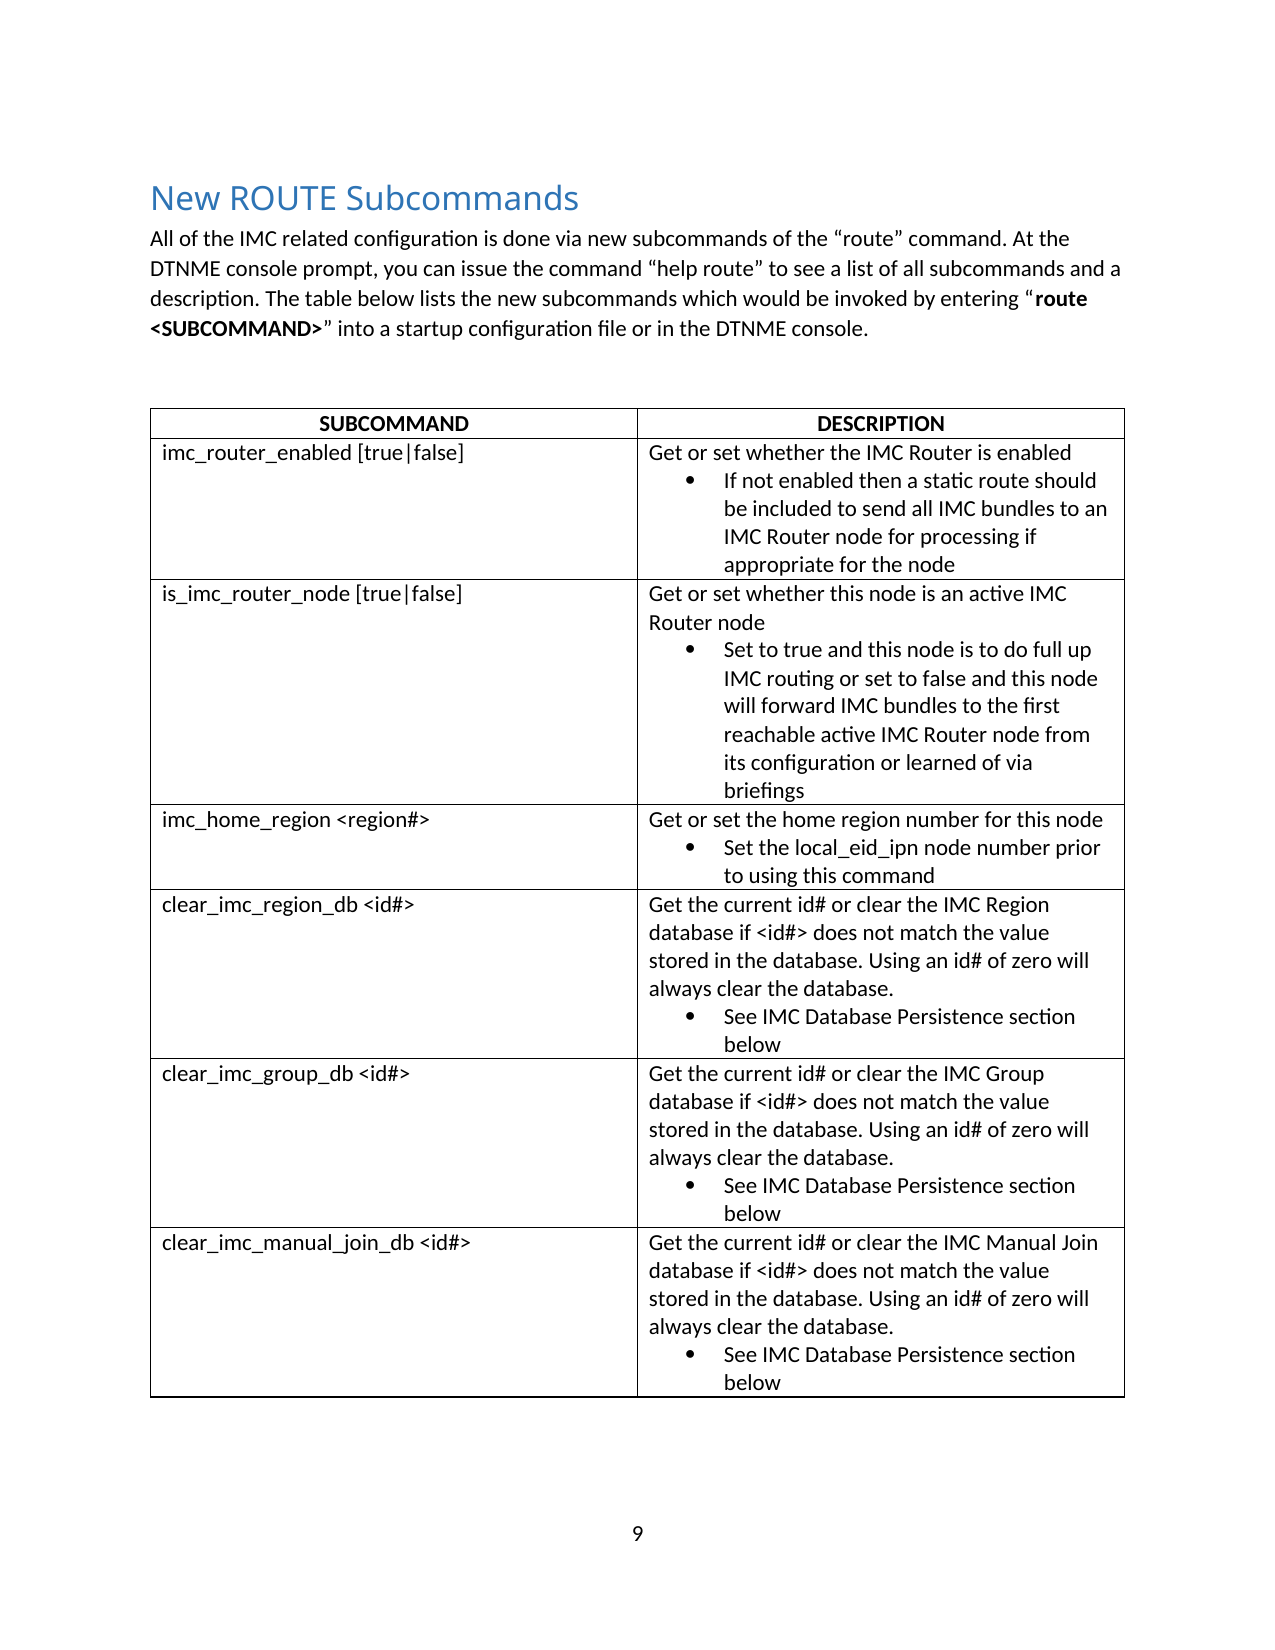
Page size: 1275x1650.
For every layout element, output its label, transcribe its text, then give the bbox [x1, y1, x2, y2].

table_header SUBCOMMAND [151, 409, 637, 437]
table_cell Get the current id# or clear the IMC Region database if <id#> does not match the value stored in the database. Using an id# of zero will always clear the database. See IMC Database Persistence section below [638, 890, 1124, 1058]
table_cell Get the current id# or clear the IMC Group database if <id#> does not match the value stored in the database. Using an id# of zero will always clear the database. See IMC Database Persistence section below [638, 1059, 1124, 1227]
table_cell Get the current id# or clear the IMC Manual Join database if <id#> does not match the value stored in the database. Using an id# of zero will always clear the database. See IMC Database Persistence section below [638, 1228, 1124, 1396]
table_cell clear_imc_region_db <id#> [151, 890, 637, 1058]
table_cell imc_home_region <region#> [151, 805, 637, 889]
table_cell clear_imc_group_db <id#> [151, 1059, 637, 1227]
subtitle New ROUTE Subcommands [150, 175, 1125, 220]
table_cell is_imc_router_node [true|false] [151, 580, 637, 804]
table_cell imc_router_enabled [true|false] [151, 439, 637, 578]
table_cell Get or set whether the IMC Router is enabled If not enabled then a static route should be included to send all IMC bundles to an IMC Router node for processing if appropriate for the node [638, 439, 1124, 578]
text All of the IMC related configuration is done via new subcommands of the “route” command. At the DTNME console prompt, you can issue the command “help route” to see a list of all subcommands and a description. The table below lists the new subcommands which would be invoked by entering “route <SUBCOMMAND>” into a startup configuration file or in the DTNME console. [150, 224, 1125, 343]
table_cell clear_imc_manual_join_db <id#> [151, 1228, 637, 1396]
table_cell Get or set the home region number for this node Set the local_eid_ipn node number prior to using this command [638, 805, 1124, 889]
table_header DESCRIPTION [638, 409, 1124, 437]
table_cell Get or set whether this node is an active IMC Router node Set to true and this node is to do full up IMC routing or set to false and this node will forward IMC bundles to the first reachable active IMC Router node from its configuration or learned of via briefings [638, 580, 1124, 804]
